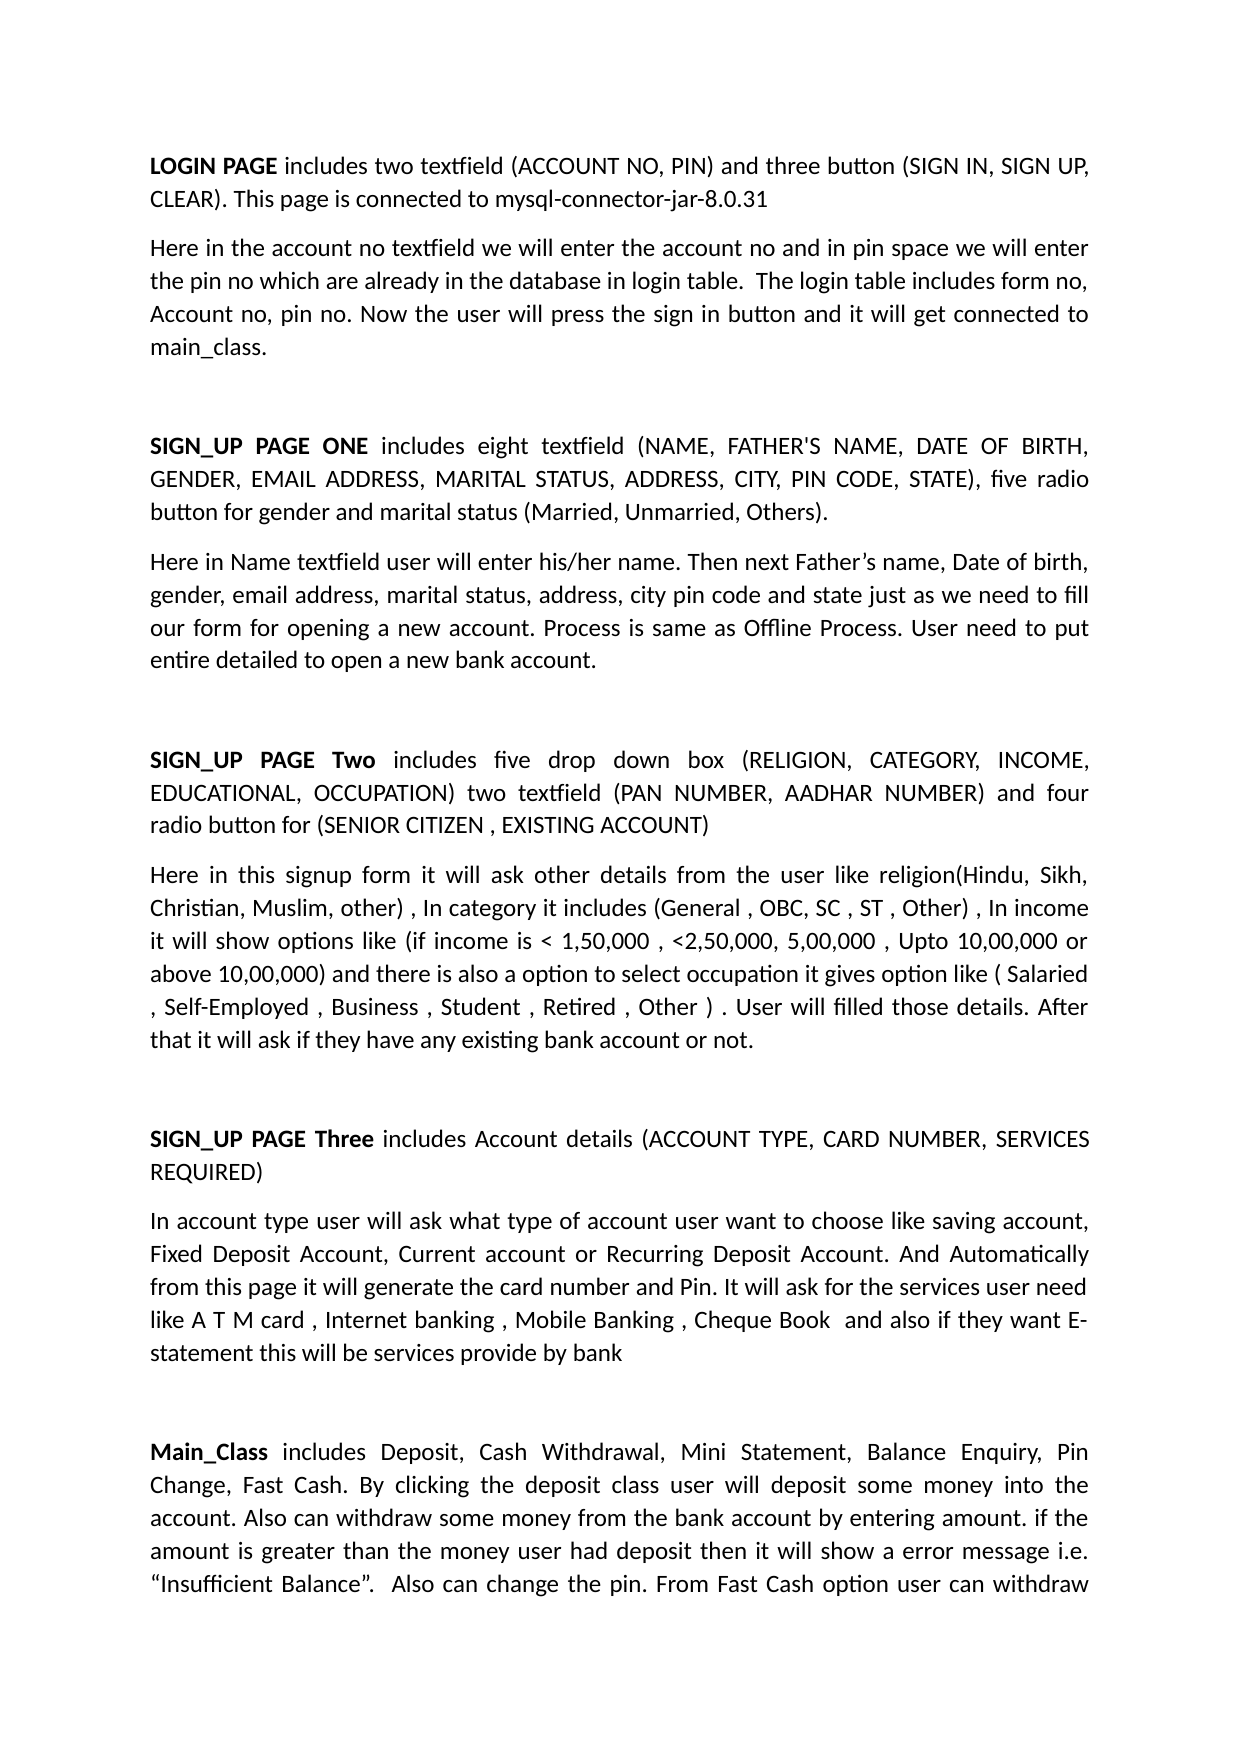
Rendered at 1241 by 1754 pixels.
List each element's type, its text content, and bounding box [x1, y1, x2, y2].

text In account type user will ask what type of account user want to choose like saving account, Fixed Deposit Account, Current account or Recurring Deposit Account. And Automatically from this page it will generate the card number and Pin. It will ask for the services user need like A T M card , Internet banking , Mobile Banking , Cheque Book and also if they want E-statement this will be services provide by bank [150, 1205, 1090, 1368]
text SIGN_UP PAGE Three includes Account details (ACCOUNT TYPE, CARD NUMBER, SERVICES REQUIRED) [150, 1123, 1090, 1186]
text Here in Name textfield user will enter his/her name. Then next Father’s name, Date of birth, gender, email address, marital status, address, city pin code and state just as we need to fill our form for opening a new account. Process is same as Offline Process. User need to put entire detailed to open a new bank account. [150, 546, 1090, 675]
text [150, 1436, 1090, 1598]
text SIGN_UP PAGE Two includes five drop down box (RELIGION, CATEGORY, INCOME, EDUCATIONAL, OCCUPATION) two textfield (PAN NUMBER, AADHAR NUMBER) and four radio button for (SENIOR CITIZEN , EXISTING ACCOUNT) [150, 744, 1090, 840]
text Here in this signup form it will ask other details from the user like religion(Hindu, Sikh, Christian, Muslim, other) , In category it includes (General , OBC, SC , ST , Other) , In income it will show options like (if income is < 1,50,000 , <2,50,000, 5,00,000 , Upto 10,00,000 or above 10,00,000) and there is also a option to select occupation it gives option like ( Salaried , Self-Employed , Business , Student , Retired , Other ) . User will filled those details. After that it will ask if they have any existing bank account or not. [150, 859, 1090, 1054]
text LOGIN PAGE includes two textfield (ACCOUNT NO, PIN) and three button (SIGN IN, SIGN UP, CLEAR). This page is connected to mysql-connector-jar-8.0.31 [150, 150, 1090, 213]
text SIGN_UP PAGE ONE includes eight textfield (NAME, FATHER'S NAME, DATE OF BIRTH, GENDER, EMAIL ADDRESS, MARITAL STATUS, ADDRESS, CITY, PIN CODE, STATE), five radio button for gender and marital status (Married, Unmarried, Others). [150, 430, 1090, 527]
text Here in the account no textfield we will enter the account no and in pin space we will enter the pin no which are already in the database in login table. The login table includes form no, Account no, pin no. Now the user will press the sign in button and it will get connected to main_class. [150, 232, 1090, 362]
